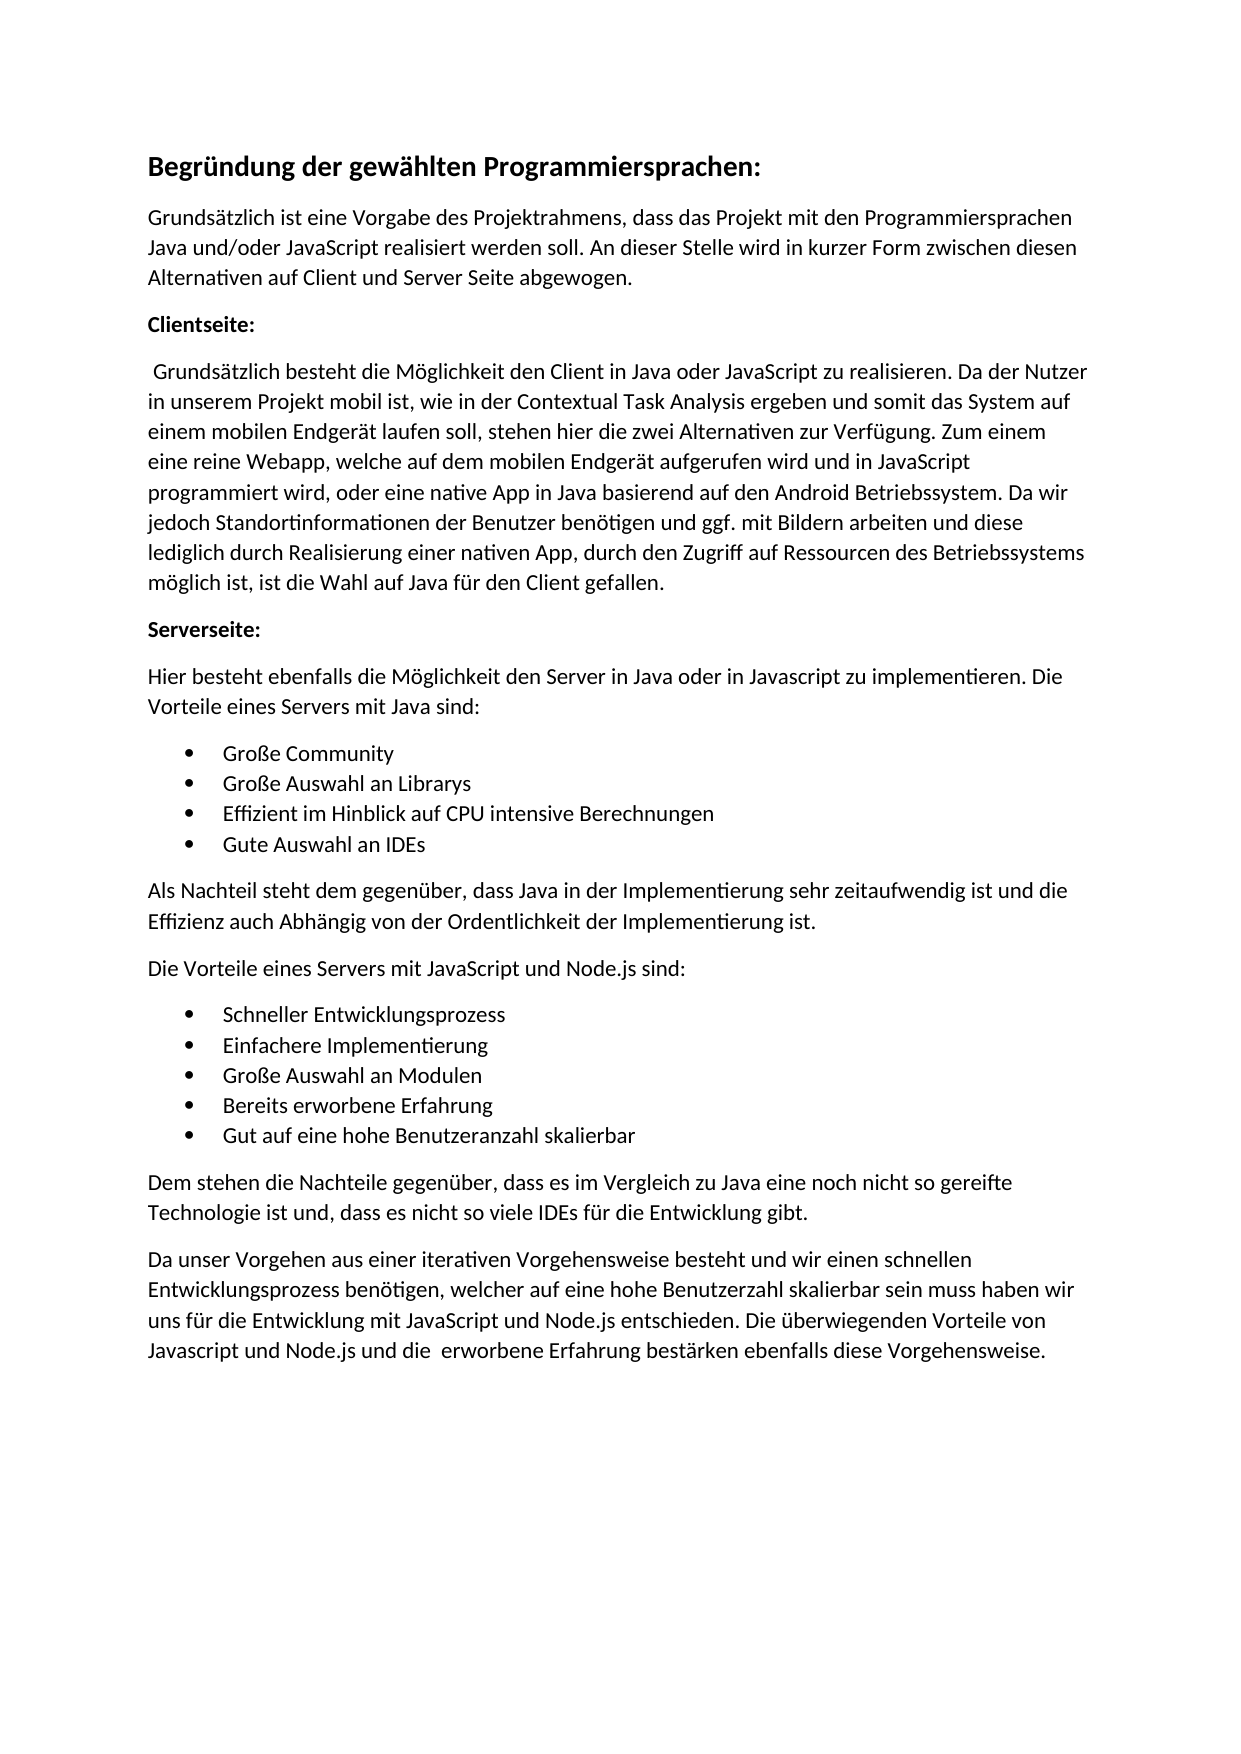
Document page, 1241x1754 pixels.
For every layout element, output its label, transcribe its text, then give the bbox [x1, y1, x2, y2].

text Da unser Vorgehen aus einer iterativen Vorgehensweise besteht und wir einen schnellen Entwicklungsprozess benötigen, welcher auf eine hohe Benutzerzahl skalierbar sein muss haben wir uns für die Entwicklung mit JavaScript und Node.js entschieden. Die überwiegenden Vorteile von Javascript und Node.js und die erworbene Erfahrung bestärken ebenfalls diese Vorgehensweise. [148, 1245, 1093, 1364]
list Gut auf eine hohe Benutzeranzahl skalierbar [185, 1121, 1093, 1149]
text Serverseite: [148, 615, 1093, 643]
list Große Auswahl an Librarys [185, 769, 1093, 797]
text Als Nachteil steht dem gegenüber, dass Java in der Implementierung sehr zeitaufwendig ist und die Effizienz auch Abhängig von der Ordentlichkeit der Implementierung ist. [148, 877, 1093, 935]
list Große Auswahl an Modulen [185, 1061, 1093, 1089]
text Clientseite: [148, 310, 1093, 338]
list Gute Auswahl an IDEs [185, 830, 1093, 858]
text Dem stehen die Nachteile gegenüber, dass es im Vergleich zu Java eine noch nicht so gereifte Technologie ist und, dass es nicht so viele IDEs für die Entwicklung gibt. [148, 1168, 1093, 1227]
text Grundsätzlich ist eine Vorgabe des Projektrahmens, dass das Projekt mit den Programmiersprachen Java und/oder JavaScript realisiert werden soll. An dieser Stelle wird in kurzer Form zwischen diesen Alternativen auf Client und Server Seite abgewogen. [148, 203, 1093, 291]
text Hier besteht ebenfalls die Möglichkeit den Server in Java oder in Javascript zu implementieren. Die Vorteile eines Servers mit Java sind: [148, 662, 1093, 720]
list Effizient im Hinblick auf CPU intensive Berechnungen [185, 799, 1093, 828]
text Grundsätzlich besteht die Möglichkeit den Client in Java oder JavaScript zu realisieren. Da der Nutzer in unserem Projekt mobil ist, wie in der Contextual Task Analysis ergeben und somit das System auf einem mobilen Endgerät laufen soll, stehen hier die zwei Alternativen zur Verfügung. Zum einem eine reine Webapp, welche auf dem mobilen Endgerät aufgerufen wird und in JavaScript programmiert wird, oder eine native App in Java basierend auf den Android Betriebssystem. Da wir jedoch Standortinformationen der Benutzer benötigen und ggf. mit Bildern arbeiten und diese lediglich durch Realisierung einer nativen App, durch den Zugriff auf Ressourcen des Betriebssystems möglich ist, ist die Wahl auf Java für den Client gefallen. [148, 357, 1093, 596]
list Große Community [185, 739, 1093, 767]
text Begründung der gewählten Programmiersprachen: [148, 148, 1093, 183]
list Bereits erworbene Erfahrung [185, 1091, 1093, 1119]
list Schneller Entwicklungsprozess [185, 1001, 1093, 1029]
list Einfachere Implementierung [185, 1031, 1093, 1059]
text Die Vorteile eines Servers mit JavaScript und Node.js sind: [148, 954, 1093, 982]
